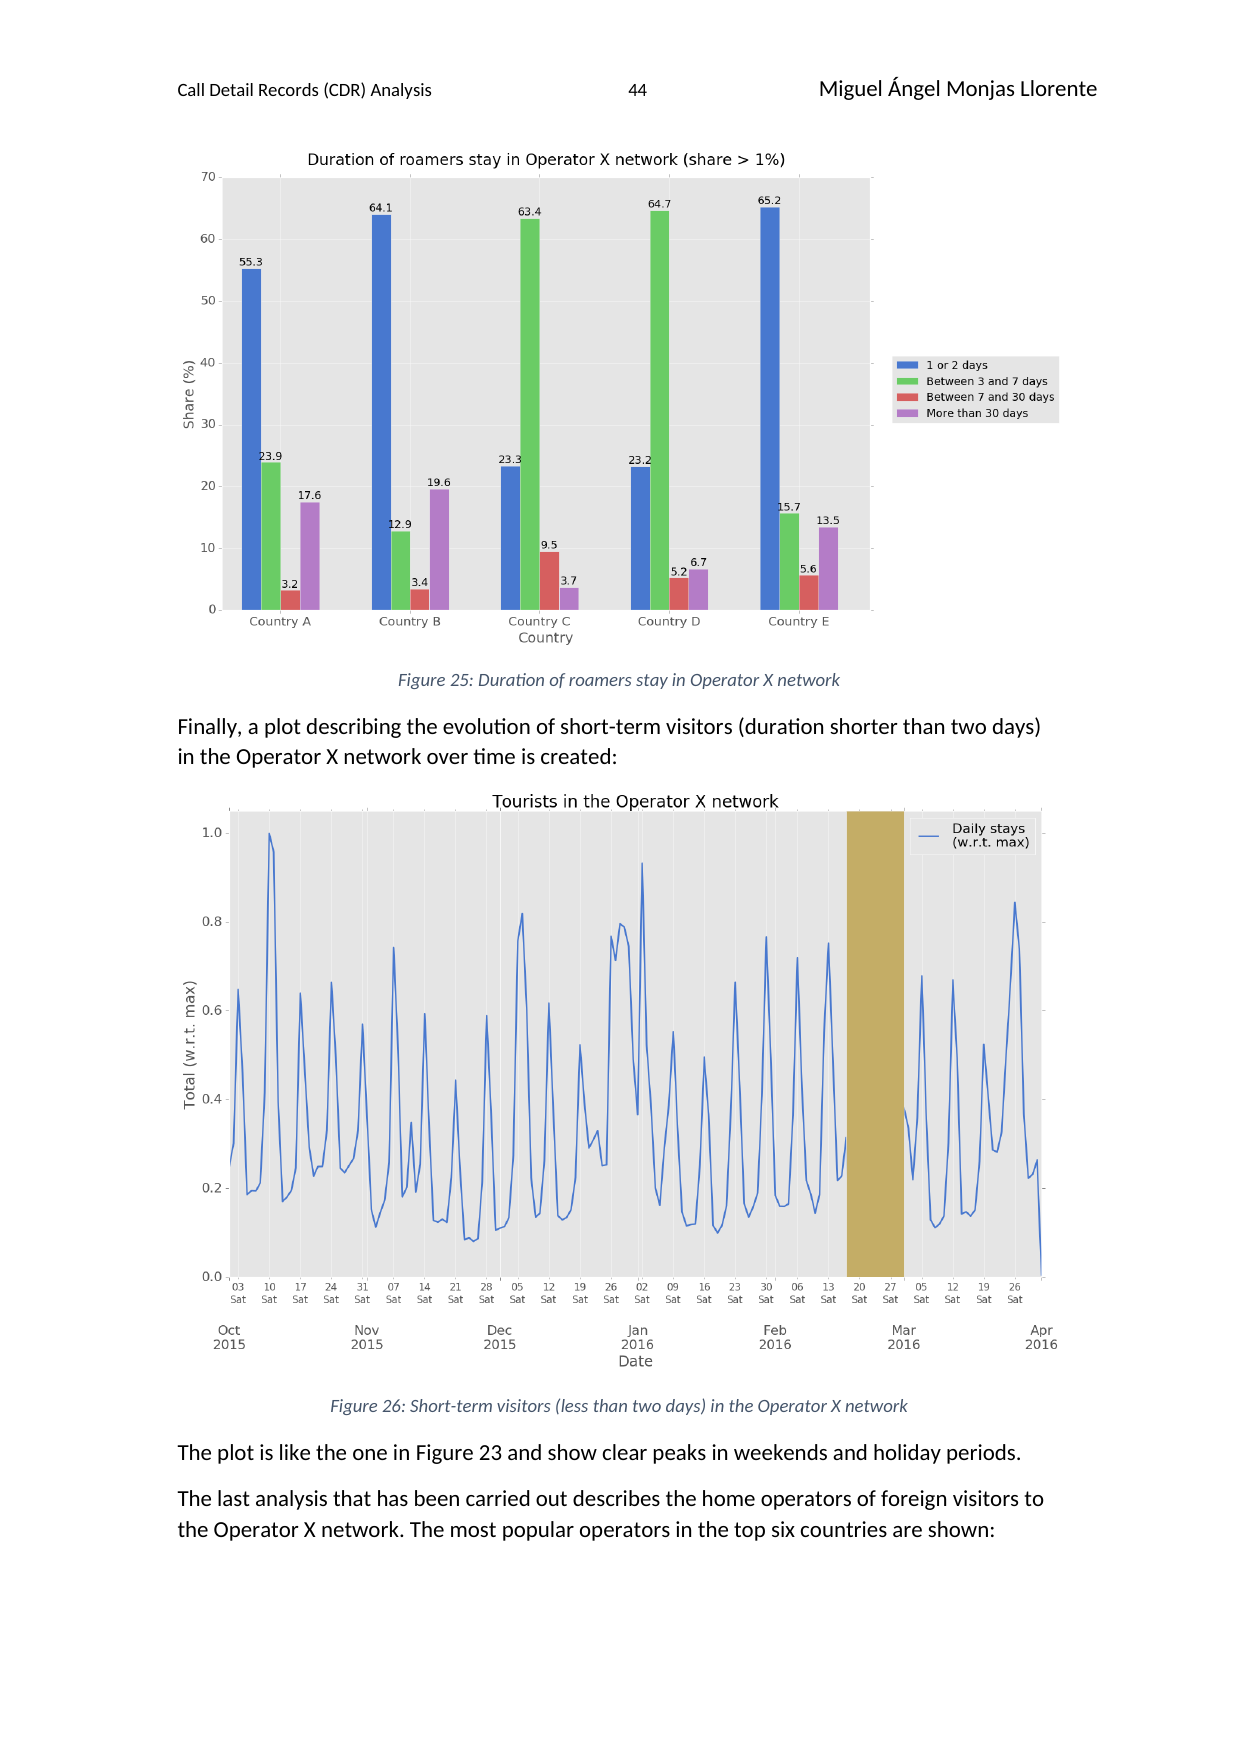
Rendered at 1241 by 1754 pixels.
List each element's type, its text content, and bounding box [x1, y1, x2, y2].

text Figure 26: Short-term visitors (less than two days) in the Operator X network [177, 1394, 1063, 1417]
text The plot is like the one in Figure 22 and show clear peaks in weekends and holiday periods. [177, 1438, 1063, 1466]
text Figure 25: Duration of roamers stay in Operator X network [177, 668, 1063, 691]
text The last analysis that has been carried out describes the home operators of foreign visitors to the Operator X network. The most popular operators in the top six countries are shown: [177, 1484, 1063, 1543]
picture [177, 788, 1063, 1375]
text Finally, a plot describing the evolution of short-term visitors (duration shorter than two days) in the Operator X network over time is created: [177, 712, 1063, 770]
picture [177, 147, 1063, 650]
